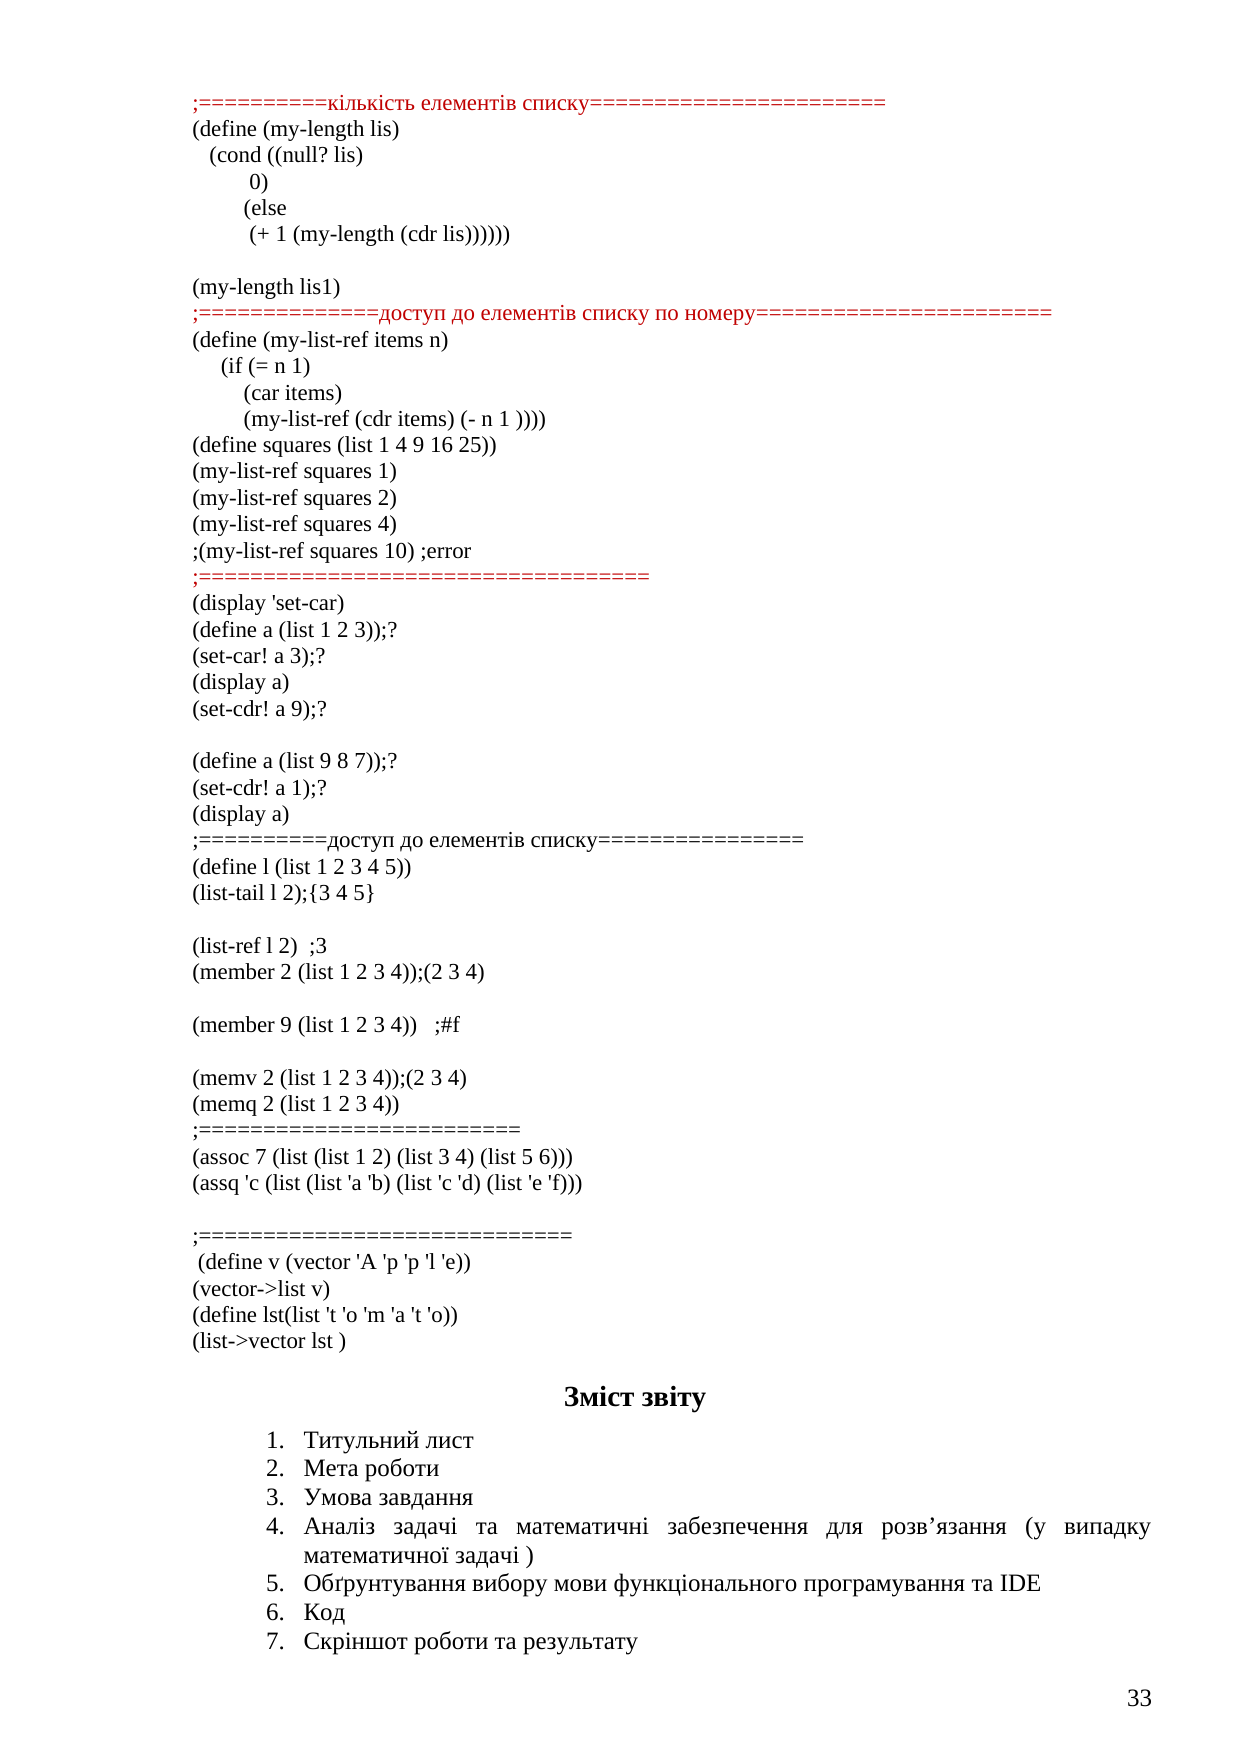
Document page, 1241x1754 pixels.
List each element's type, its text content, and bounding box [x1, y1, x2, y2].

text (display a) [118, 668, 1152, 695]
text (my-list-ref squares 2) [118, 484, 1152, 510]
text (assoc 7 (list (list 1 2) (list 3 4) (list 5 6))) [118, 1143, 1152, 1169]
list Код [266, 1597, 1152, 1626]
text (my-list-ref squares 4) [118, 510, 1152, 537]
text (display 'set-car) [118, 589, 1152, 616]
text ;=================================== [118, 563, 1152, 589]
text (if (= n 1) [118, 352, 1152, 378]
text (define a (list 1 2 3));? [118, 616, 1152, 642]
text (memv 2 (list 1 2 3 4));(2 3 4) [118, 1064, 1152, 1090]
text (else [118, 194, 1152, 220]
list Обґрунтування вибору мови функціонального програмування та IDE [266, 1568, 1152, 1597]
list Скріншот роботи та результату [266, 1626, 1152, 1655]
text (set-cdr! a 9);? [118, 695, 1152, 721]
text (define a (list 9 8 7));? [118, 747, 1152, 774]
text 0) [118, 168, 1152, 194]
text (list-ref l 2) ;3 [118, 932, 1152, 958]
text (set-car! a 3);? [118, 642, 1152, 668]
text (car items) [118, 378, 1152, 405]
text (memq 2 (list 1 2 3 4)) [118, 1090, 1152, 1116]
text (my-list-ref squares 1) [118, 458, 1152, 484]
text (+ 1 (my-length (cdr lis)))))) [118, 220, 1152, 247]
text ;==========кількість елементів списку======================= [118, 89, 1152, 115]
text (display a) [118, 800, 1152, 827]
text (member 9 (list 1 2 3 4)) ;#f [118, 1011, 1152, 1037]
text ;(my-list-ref squares 10) ;error [118, 537, 1152, 563]
list Мета роботи [266, 1453, 1152, 1482]
text (member 2 (list 1 2 3 4));(2 3 4) [118, 958, 1152, 985]
text (define squares (list 1 4 9 16 25)) [118, 431, 1152, 458]
text ;==========доступ до елементів списку================ [118, 827, 1152, 853]
text (define lst(list 't 'o 'm 'a 't 'o)) [118, 1301, 1152, 1327]
text (vector->list v) [118, 1274, 1152, 1301]
text ;============================= [118, 1222, 1152, 1248]
text ;========================= [118, 1116, 1152, 1143]
text (set-cdr! a 1);? [118, 774, 1152, 800]
text (list->vector lst ) [118, 1327, 1152, 1354]
text (define l (list 1 2 3 4 5)) [118, 853, 1152, 879]
text (define (my-length lis) [118, 115, 1152, 141]
text (my-list-ref (cdr items) (- n 1 )))) [118, 405, 1152, 431]
text (my-length lis1) [118, 273, 1152, 299]
list Умова завдання [266, 1482, 1152, 1511]
text (define v (vector 'A 'p 'p 'l 'e)) [118, 1248, 1152, 1274]
subtitle Зміст звіту [118, 1379, 1152, 1412]
text (list-tail l 2);{3 4 5} [118, 879, 1152, 906]
list Аналіз задачі та математичні забезпечення для розв’язання (у випадку математичної задачі ) [266, 1511, 1152, 1568]
text (assq 'c (list (list 'a 'b) (list 'c 'd) (list 'e 'f))) [118, 1169, 1152, 1196]
text (define (my-list-ref items n) [118, 326, 1152, 352]
text ;==============доступ до елементів списку по номеру======================= [118, 299, 1152, 326]
text (cond ((null? lis) [118, 141, 1152, 168]
list Титульний лист [266, 1425, 1152, 1453]
